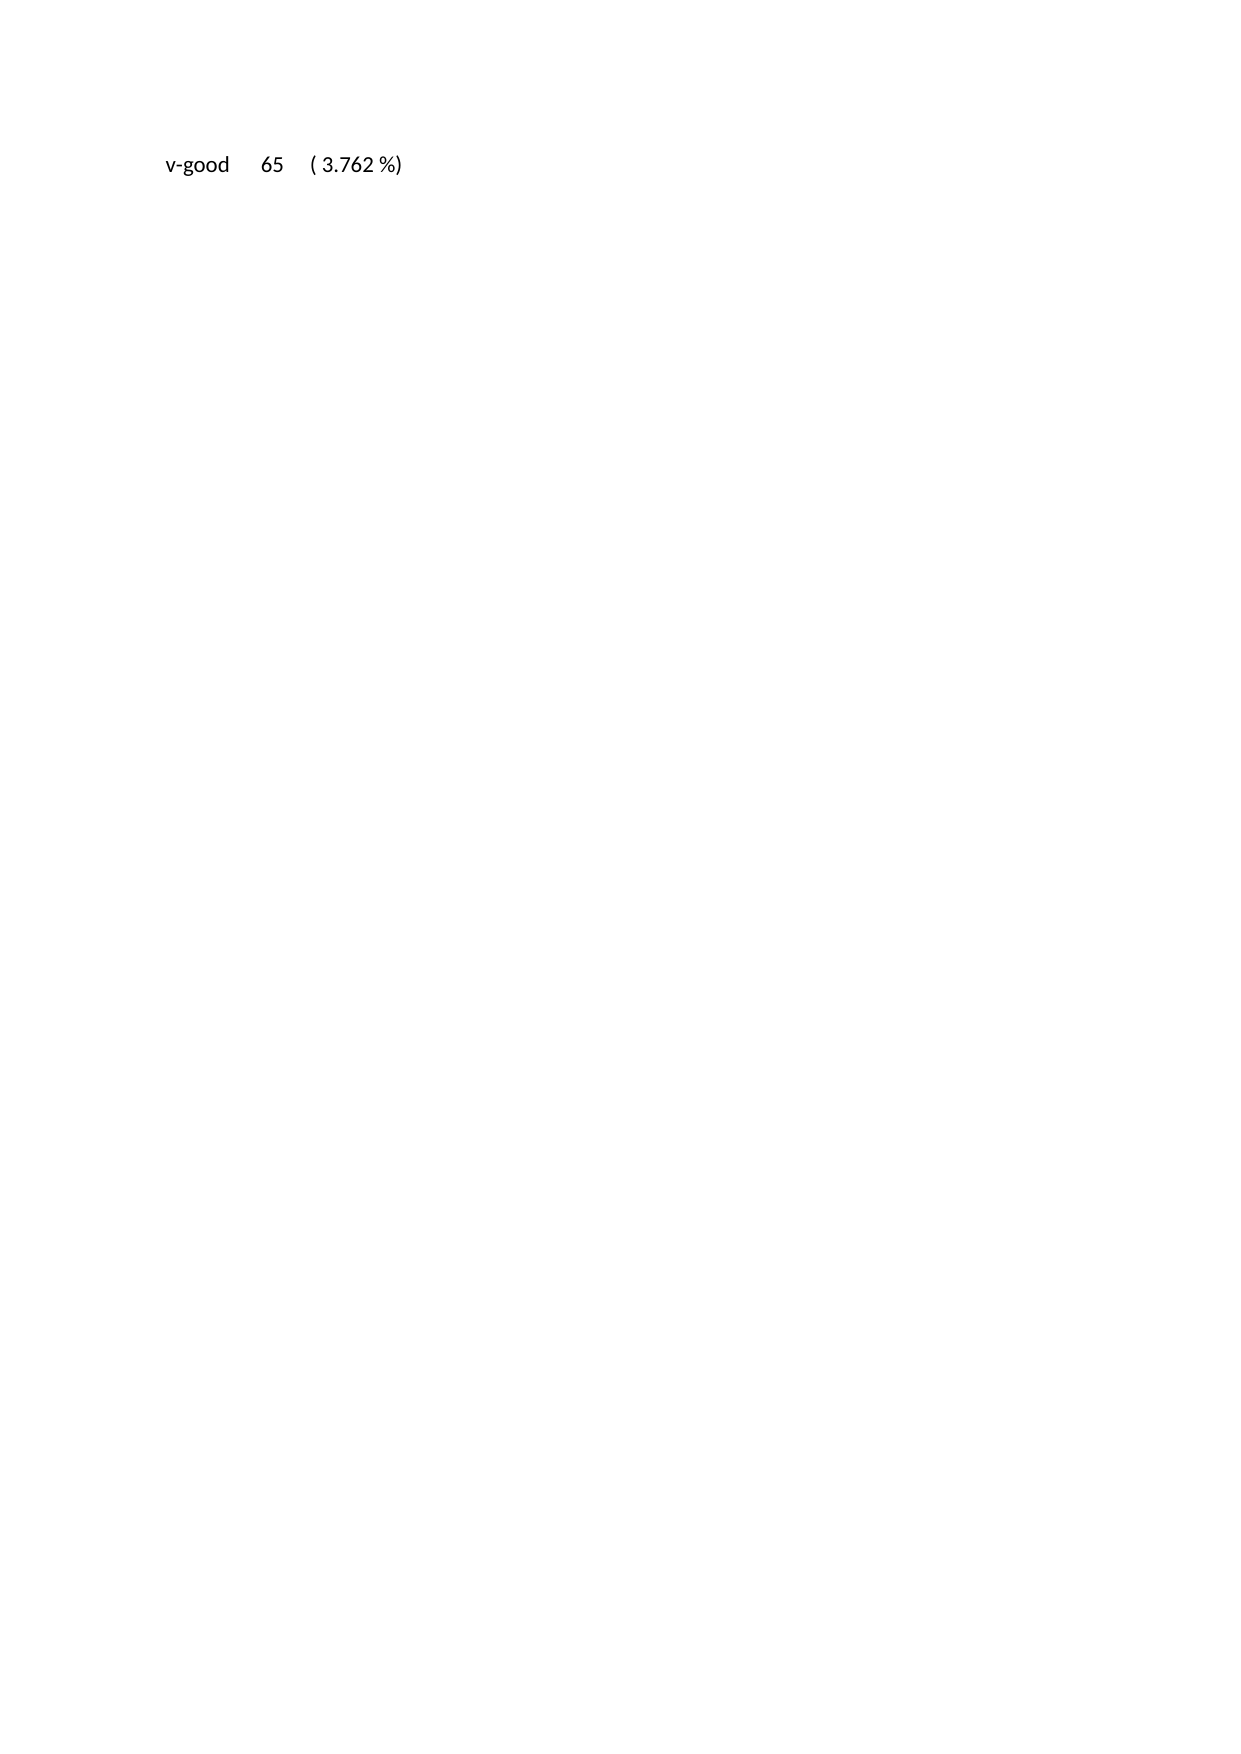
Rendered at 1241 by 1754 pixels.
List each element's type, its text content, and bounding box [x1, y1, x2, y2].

text v-good 65 ( 3.762 %) [150, 150, 1090, 178]
